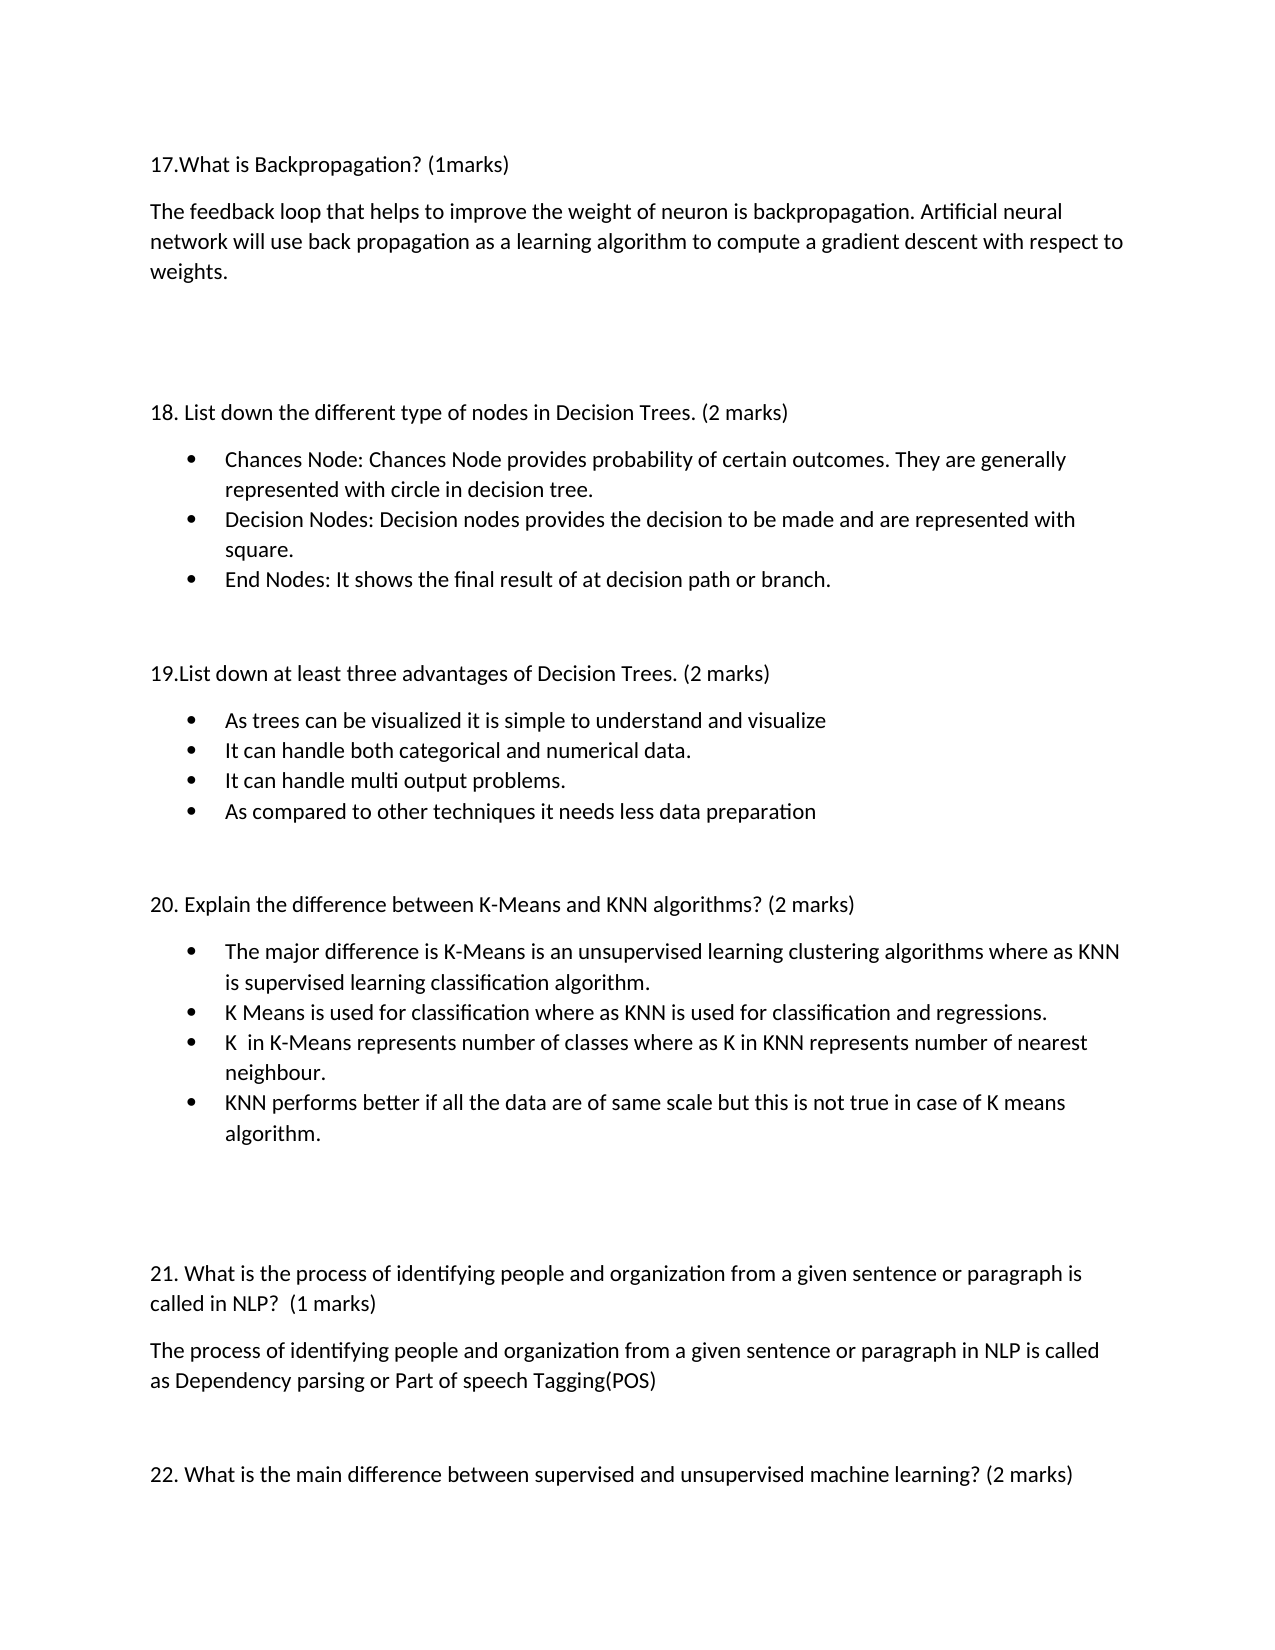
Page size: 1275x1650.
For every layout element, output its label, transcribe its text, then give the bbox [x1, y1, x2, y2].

text 20. Explain the difference between K-Means and KNN algorithms? (2 marks) [150, 891, 1125, 919]
text 22. What is the main difference between supervised and unsupervised machine learning? (2 marks) [150, 1460, 1125, 1488]
list KNN performs better if all the data are of same scale but this is not true in case of K means algorithm. [187, 1088, 1125, 1147]
text 21. What is the process of identifying people and organization from a given sentence or paragraph is called in NLP? (1 marks) [150, 1259, 1125, 1318]
text 17.What is Backpropagation? (1marks) [150, 150, 1125, 178]
list As trees can be visualized it is simple to understand and visualize [187, 706, 1125, 734]
text 18. List down the different type of nodes in Decision Trees. (2 marks) [150, 398, 1125, 426]
list Chances Node: Chances Node provides probability of certain outcomes. They are generally represented with circle in decision tree. [187, 445, 1125, 503]
list It can handle multi output problems. [187, 767, 1125, 795]
text 19.List down at least three advantages of Decision Trees. (2 marks) [150, 659, 1125, 687]
list It can handle both categorical and numerical data. [187, 736, 1125, 764]
list K in K-Means represents number of classes where as K in KNN represents number of nearest neighbour. [187, 1028, 1125, 1086]
list Decision Nodes: Decision nodes provides the decision to be made and are represented with square. [187, 505, 1125, 563]
list The major difference is K-Means is an unsupervised learning clustering algorithms where as KNN is supervised learning classification algorithm. [187, 937, 1125, 996]
text The process of identifying people and organization from a given sentence or paragraph in NLP is called as Dependency parsing or Part of speech Tagging(POS) [150, 1336, 1125, 1395]
text The feedback loop that helps to improve the weight of neuron is backpropagation. Artificial neural network will use back propagation as a learning algorithm to compute a gradient descent with respect to weights. [150, 197, 1125, 285]
list K Means is used for classification where as KNN is used for classification and regressions. [187, 998, 1125, 1026]
list As compared to other techniques it needs less data preparation [187, 797, 1125, 825]
list End Nodes: It shows the final result of at decision path or branch. [187, 566, 1125, 594]
